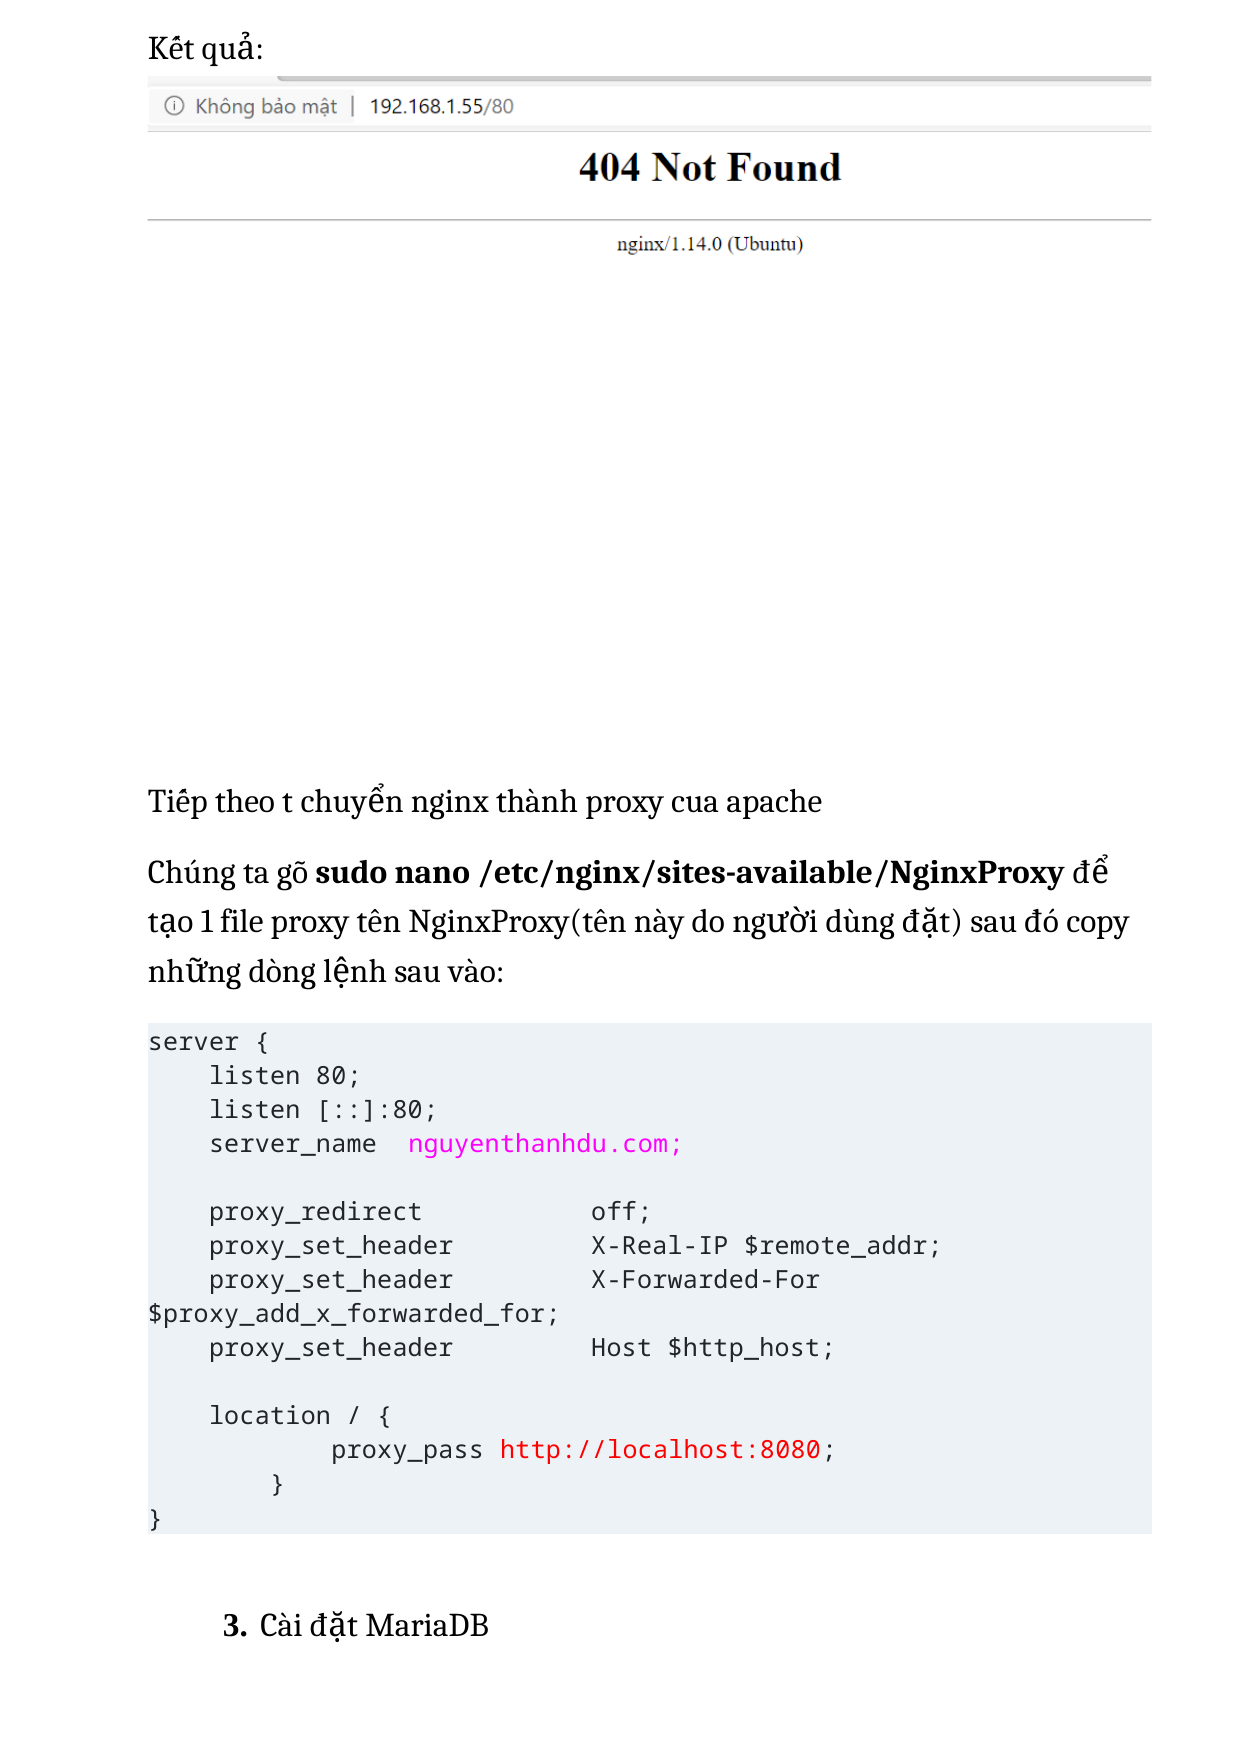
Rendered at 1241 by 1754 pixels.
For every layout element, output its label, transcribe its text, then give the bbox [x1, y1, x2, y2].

list Cài đặt MariaDB [223, 1605, 1152, 1644]
text Chúng ta gõ sudo nano /etc/nginx/sites-available/NginxProxy để tạo 1 file proxy tên NginxProxy(tên này do người dùng đặt) sau đó copy những dòng lệnh sau vào: [148, 853, 1152, 991]
text proxy_set_header Host $http_host; [148, 1330, 1152, 1364]
text proxy_redirect off; [148, 1194, 1152, 1228]
text listen 80; [148, 1057, 1152, 1091]
text } [148, 1500, 1152, 1534]
text proxy_pass http://localhost:8080; [148, 1432, 1152, 1466]
text Kết quả: [148, 29, 1152, 76]
text proxy_set_header X-Forwarded-For $proxy_add_x_forwarded_for; [148, 1262, 1152, 1330]
text proxy_set_header X-Real-IP $remote_addr; [148, 1228, 1152, 1262]
text } [148, 1466, 1152, 1500]
text listen [::]:80; [148, 1091, 1152, 1126]
text Tiếp theo t chuyển nginx thành proxy cua apache [148, 782, 1152, 821]
text location / { [148, 1398, 1152, 1432]
picture [147, 76, 1152, 754]
text server_name nguyenthanhdu.com; [148, 1126, 1152, 1159]
text server { [148, 1023, 1152, 1057]
